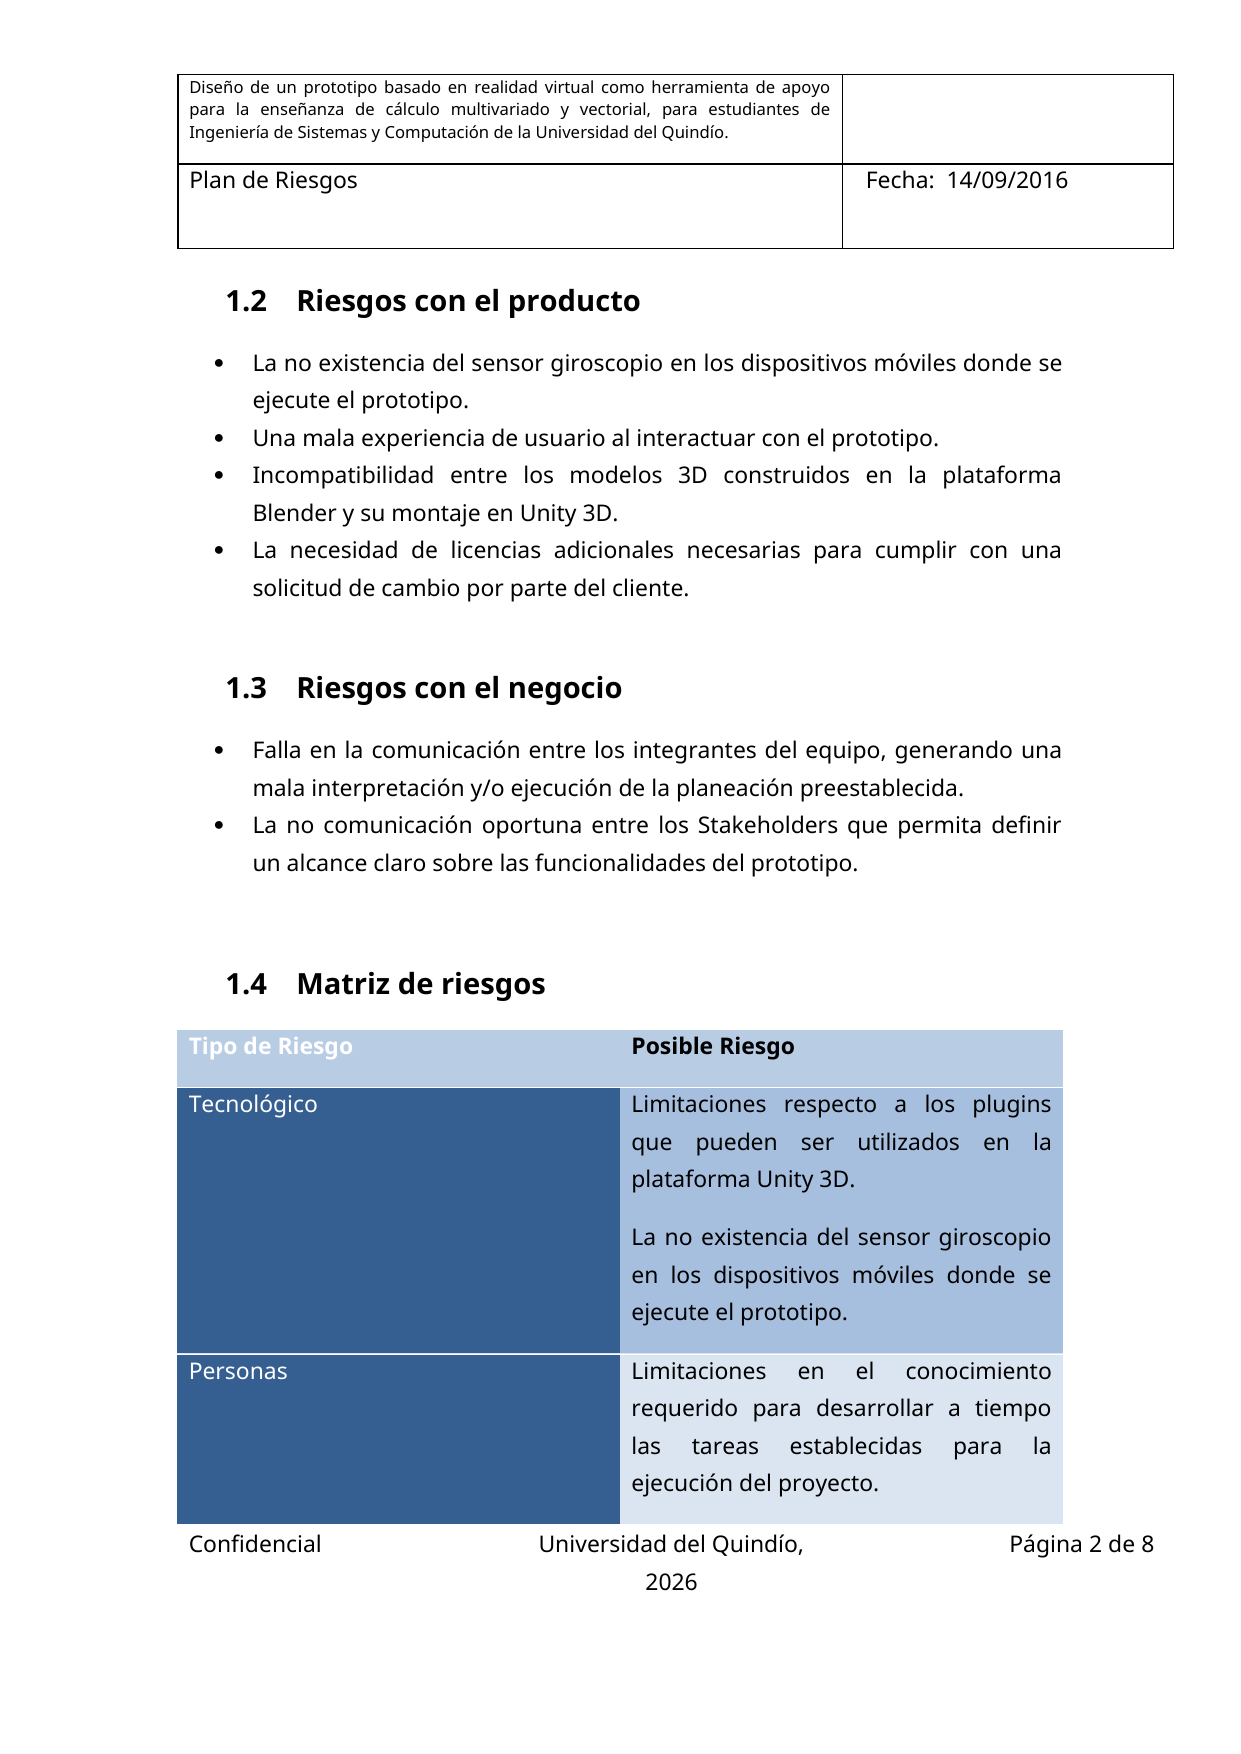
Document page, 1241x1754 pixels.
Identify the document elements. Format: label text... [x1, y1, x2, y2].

subtitle Matriz de riesgos [225, 963, 1063, 1003]
list La no existencia del sensor giroscopio en los dispositivos móviles donde se ejecute el prototipo. [215, 347, 1063, 416]
subtitle Riesgos con el negocio [225, 668, 1063, 707]
table_cell Limitaciones respecto a los plugins que pueden ser utilizados en la plataforma Unity 3D. La no existencia del sensor giroscopio en los dispositivos móviles donde se ejecute el prototipo. [620, 1088, 1063, 1353]
list Incompatibilidad entre los modelos 3D construidos en la plataforma Blender y su montaje en Unity 3D. [215, 459, 1063, 528]
list La necesidad de licencias adicionales necesarias para cumplir con una solicitud de cambio por parte del cliente. [215, 534, 1063, 603]
table_cell Tecnológico [177, 1088, 620, 1353]
list Una mala experiencia de usuario al interactuar con el prototipo. [215, 422, 1063, 453]
table_cell Personas [177, 1355, 620, 1524]
list La no comunicación oportuna entre los Stakeholders que permita definir un alcance claro sobre las funcionalidades del prototipo. [215, 809, 1063, 878]
subtitle Riesgos con el producto [225, 281, 1063, 320]
table_header Tipo de Riesgo [177, 1030, 620, 1087]
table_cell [620, 1355, 1063, 1524]
table_header Posible Riesgo [620, 1030, 1063, 1087]
list Falla en la comunicación entre los integrantes del equipo, generando una mala interpretación y/o ejecución de la planeación preestablecida. [215, 734, 1063, 803]
